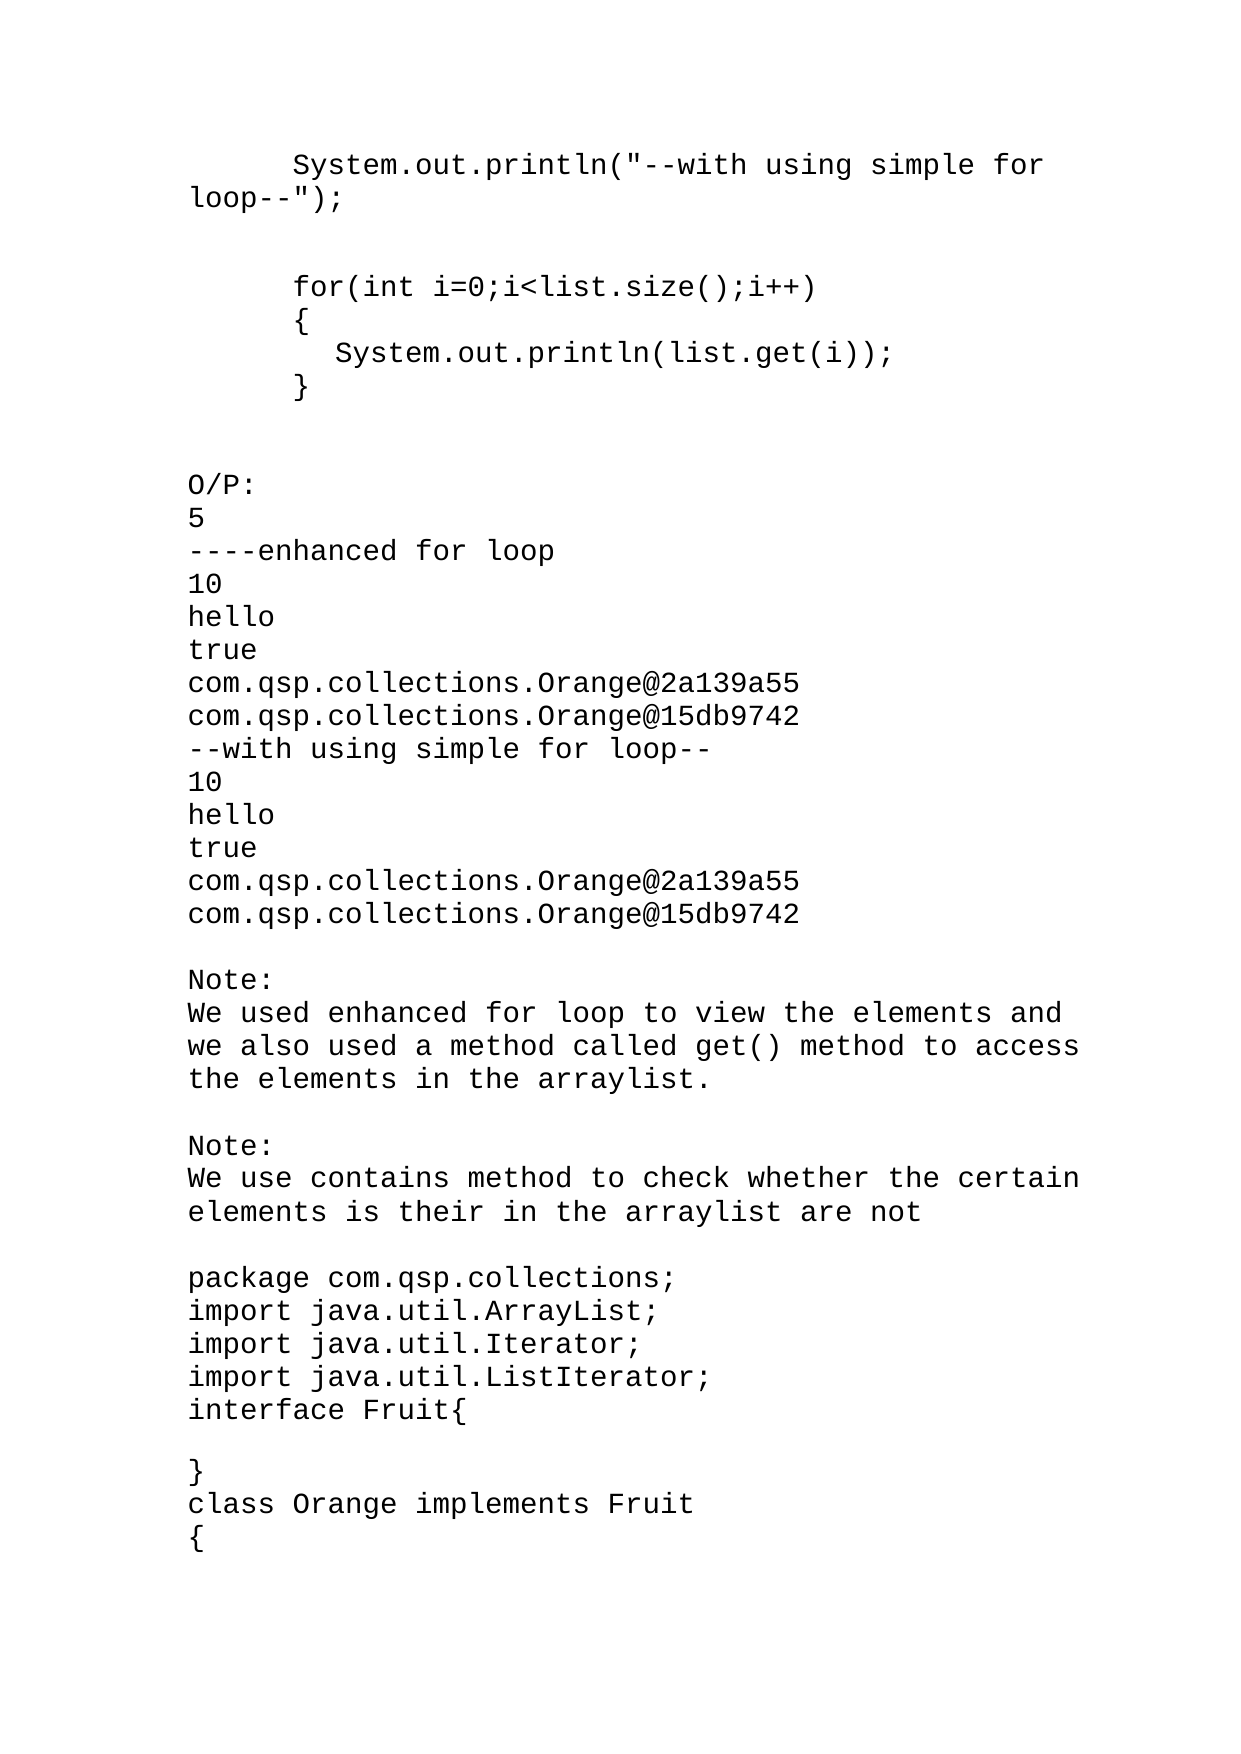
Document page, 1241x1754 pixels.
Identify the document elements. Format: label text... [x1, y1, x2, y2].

text class Orange implements Fruit [187, 1489, 1090, 1522]
text System.out.println(list.get(i)); [187, 338, 1090, 371]
text com.qsp.collections.Orange@15db9742 [187, 701, 1090, 734]
text for(int i=0;i<list.size();i++) [187, 272, 1090, 305]
text interface Fruit{ [187, 1395, 1090, 1428]
text Note: [187, 966, 1090, 998]
text We use contains method to check whether the certain elements is their in the arraylist are not [187, 1164, 1090, 1230]
text { [187, 1522, 1090, 1555]
text 10 [187, 569, 1090, 602]
text } [187, 1456, 1090, 1489]
text O/P: [187, 470, 1090, 503]
text com.qsp.collections.Orange@2a139a55 [187, 668, 1090, 701]
text hello [187, 602, 1090, 635]
text Note: [187, 1131, 1090, 1164]
text --with using simple for loop-- [187, 734, 1090, 767]
text ----enhanced for loop [187, 536, 1090, 569]
text com.qsp.collections.Orange@2a139a55 [187, 866, 1090, 899]
text 10 [187, 767, 1090, 800]
text package com.qsp.collections; [187, 1263, 1090, 1296]
text 5 [187, 503, 1090, 536]
text import java.util.Iterator; [187, 1329, 1090, 1362]
text com.qsp.collections.Orange@15db9742 [187, 899, 1090, 932]
text hello [187, 800, 1090, 833]
text import java.util.ListIterator; [187, 1362, 1090, 1395]
text import java.util.ArrayList; [187, 1296, 1090, 1329]
text true [187, 833, 1090, 866]
text { [187, 305, 1090, 338]
text System.out.println("--with using simple for loop--"); [187, 150, 1090, 216]
text true [187, 635, 1090, 668]
text } [187, 371, 1090, 404]
text We used enhanced for loop to view the elements and we also used a method called get() method to access the elements in the arraylist. [187, 998, 1090, 1098]
